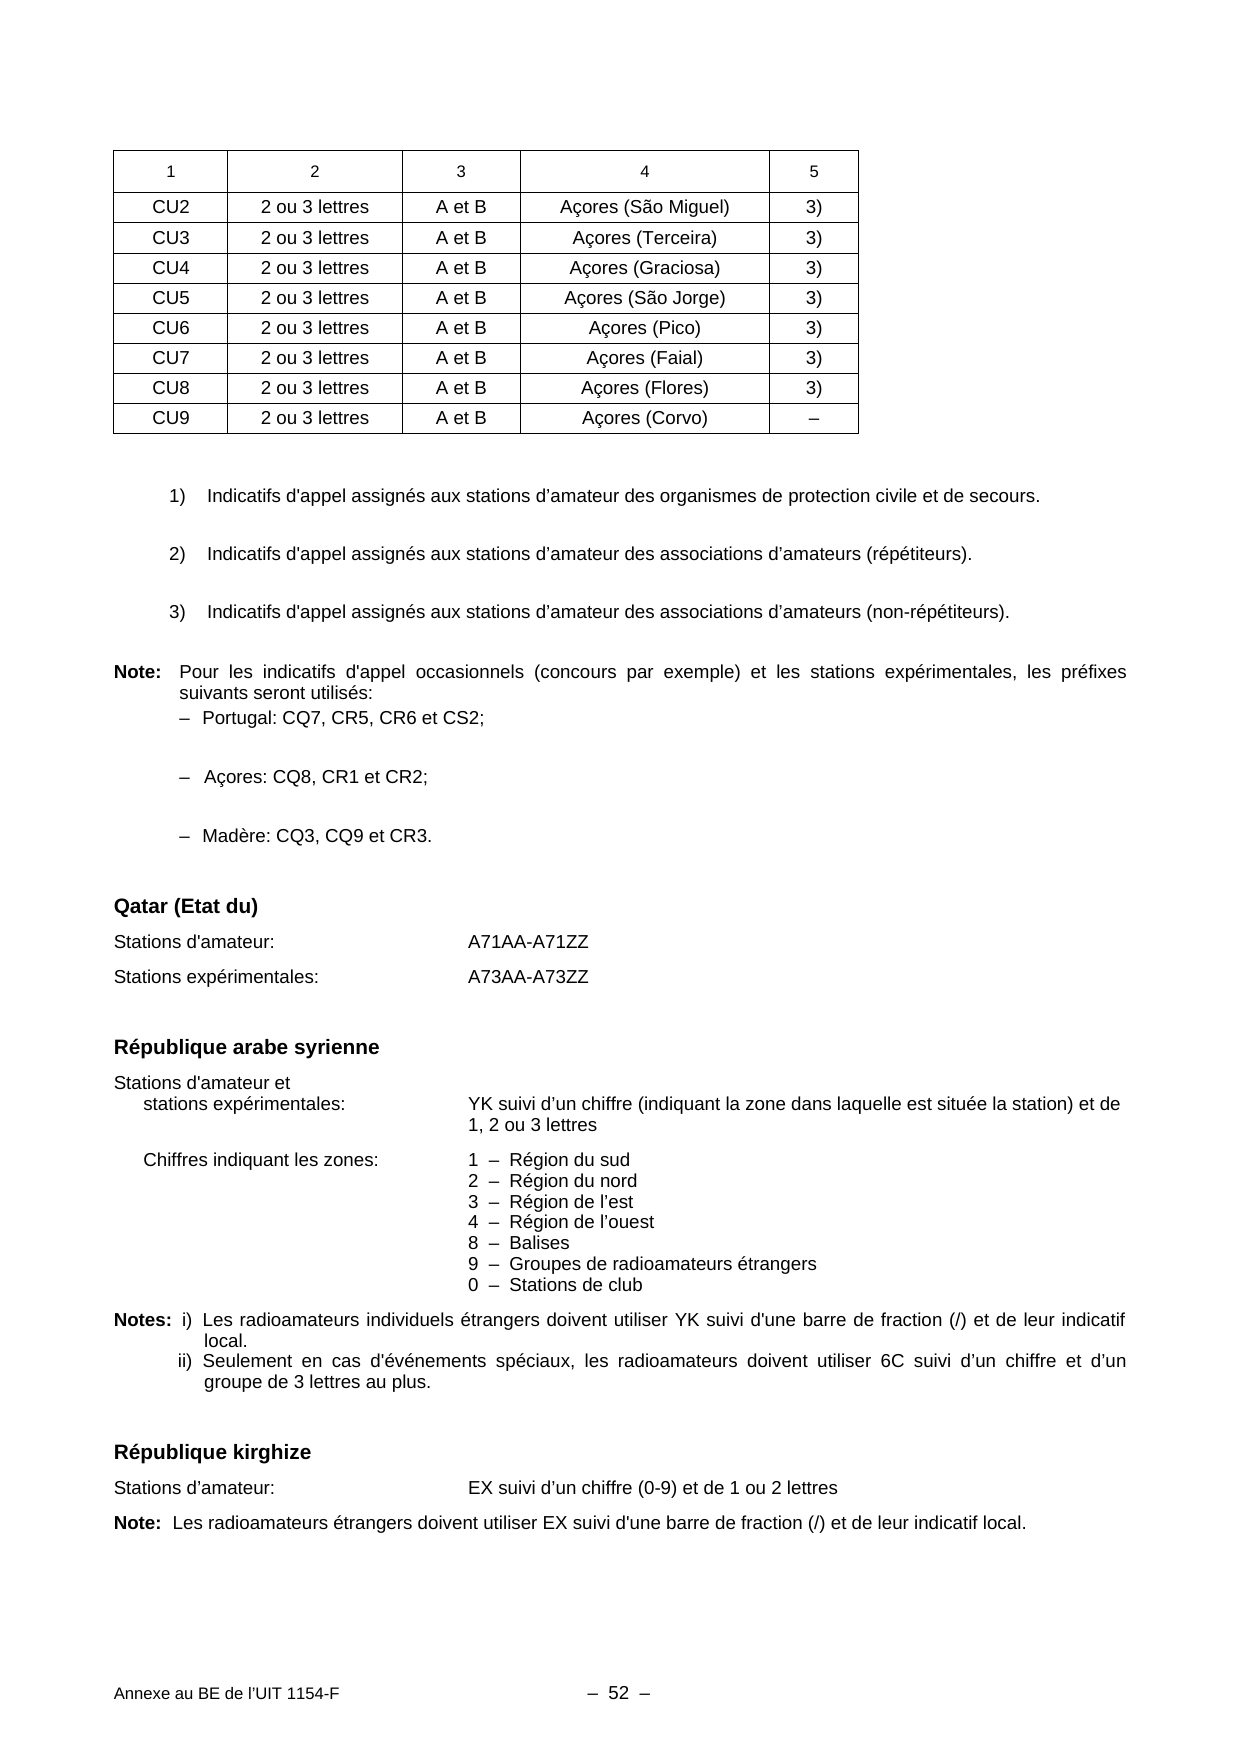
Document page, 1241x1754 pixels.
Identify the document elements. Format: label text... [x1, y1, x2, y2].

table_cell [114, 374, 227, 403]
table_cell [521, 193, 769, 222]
text Stations d'amateur: A71AA-A71ZZ [113, 932, 1127, 953]
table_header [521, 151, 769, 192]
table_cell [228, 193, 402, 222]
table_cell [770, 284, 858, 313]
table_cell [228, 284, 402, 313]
text – Portugal: CQ7, CR5, CR6 et CS2; [113, 707, 1127, 728]
text – Açores: CQ8, CR1 et CR2; [113, 766, 1127, 787]
text Stations d'amateur et stations expérimentales: YK suivi d’un chiffre (indiquant la zone dans laquelle est située la station) et de 1, 2 ou 3 lettres [113, 1073, 1127, 1135]
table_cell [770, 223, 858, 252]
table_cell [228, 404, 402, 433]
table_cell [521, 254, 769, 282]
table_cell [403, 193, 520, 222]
text 3) Indicatifs d'appel assignés aux stations d’amateur des associations d’amateurs (non-répétiteurs). [113, 602, 1127, 623]
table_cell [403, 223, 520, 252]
text Note: Pour les indicatifs d'appel occasionnels (concours par exemple) et les stations expérimentales, les préfixes suivants seront utilisés: [113, 661, 1127, 704]
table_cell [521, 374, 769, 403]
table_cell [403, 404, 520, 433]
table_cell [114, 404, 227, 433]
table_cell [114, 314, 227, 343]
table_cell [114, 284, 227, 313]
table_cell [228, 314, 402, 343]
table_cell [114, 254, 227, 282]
text – Madère: CQ3, CQ9 et CR3. [113, 825, 1127, 847]
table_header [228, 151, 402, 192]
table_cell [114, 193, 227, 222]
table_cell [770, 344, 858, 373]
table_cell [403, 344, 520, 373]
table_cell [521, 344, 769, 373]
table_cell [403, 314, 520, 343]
text ii) Seulement en cas d'événements spéciaux, les radioamateurs doivent utiliser 6C suivi d’un chiffre et d’un groupe de 3 lettres au plus. [113, 1351, 1127, 1393]
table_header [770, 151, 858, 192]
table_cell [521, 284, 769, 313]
text Notes: i) Les radioamateurs individuels étrangers doivent utiliser YK suivi d'une barre de fraction (/) et de leur indicatif local. [113, 1310, 1127, 1351]
text 1) Indicatifs d'appel assignés aux stations d’amateur des organismes de protection civile et de secours. [113, 486, 1127, 507]
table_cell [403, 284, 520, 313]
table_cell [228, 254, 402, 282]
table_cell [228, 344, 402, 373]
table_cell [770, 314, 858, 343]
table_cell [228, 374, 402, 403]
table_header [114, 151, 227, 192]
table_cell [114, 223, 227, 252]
text Chiffres indiquant les zones: 1 – Région du sud 2 – Région du nord 3 – Région de l’est 4 – Région de l’ouest 8 – Balises 9 – Groupes de radioamateurs étrangers 0 – Stations de club [113, 1150, 1127, 1295]
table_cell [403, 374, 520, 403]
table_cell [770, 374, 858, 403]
text Note: Les radioamateurs étrangers doivent utiliser EX suivi d'une barre de fraction (/) et de leur indicatif local. [113, 1513, 1127, 1534]
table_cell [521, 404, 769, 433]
text République kirghize [113, 1443, 1127, 1463]
text 2) Indicatifs d'appel assignés aux stations d’amateur des associations d’amateurs (répétiteurs). [113, 544, 1127, 565]
text République arabe syrienne [113, 1038, 1127, 1059]
text Qatar (Etat du) [113, 897, 1127, 917]
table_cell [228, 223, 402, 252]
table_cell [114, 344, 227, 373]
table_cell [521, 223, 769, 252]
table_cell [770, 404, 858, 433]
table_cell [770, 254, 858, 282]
text Stations expérimentales: A73AA-A73ZZ [113, 967, 1127, 988]
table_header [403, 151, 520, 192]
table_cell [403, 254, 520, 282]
text Stations d’amateur: EX suivi d’un chiffre (0-9) et de 1 ou 2 lettres [113, 1478, 1127, 1499]
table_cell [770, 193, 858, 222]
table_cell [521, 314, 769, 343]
